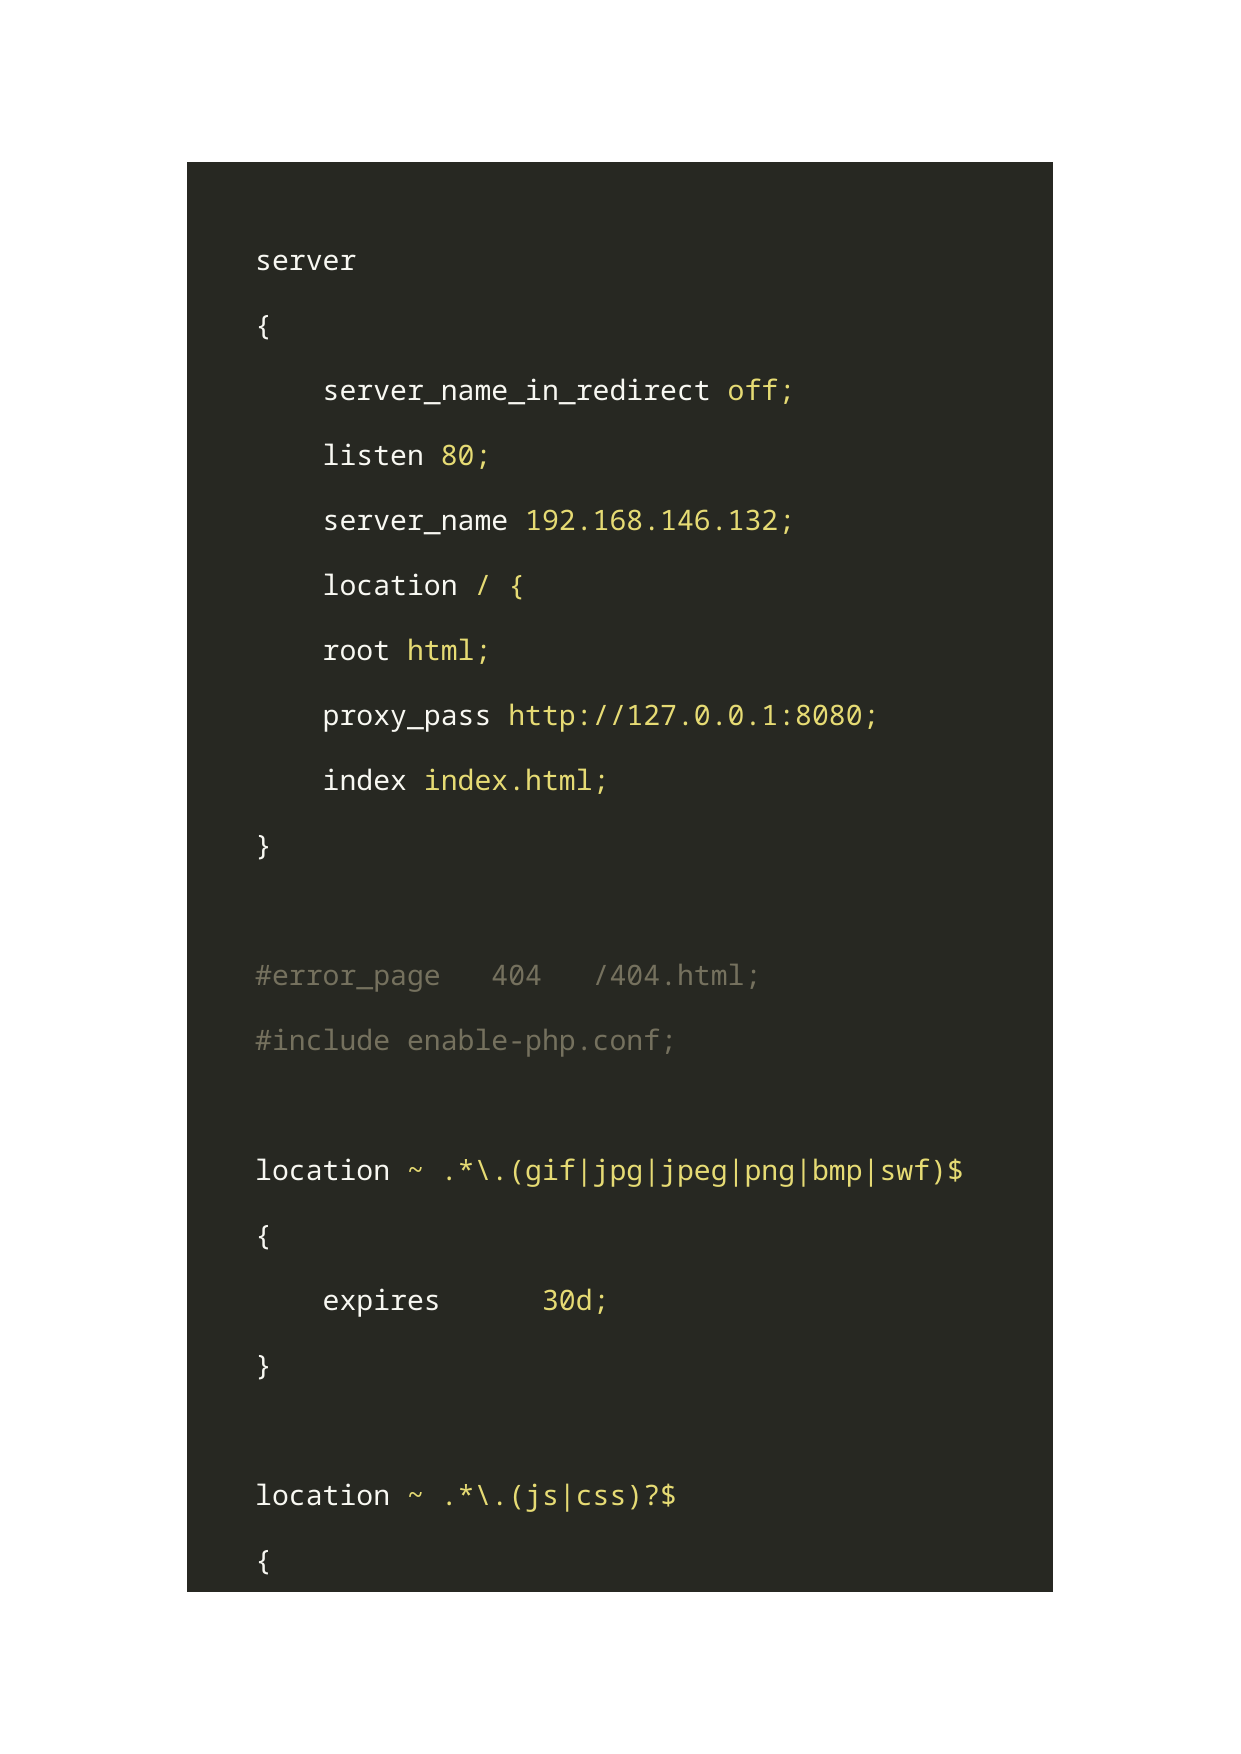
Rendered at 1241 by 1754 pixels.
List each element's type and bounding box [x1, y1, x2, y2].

text [187, 162, 1053, 1592]
